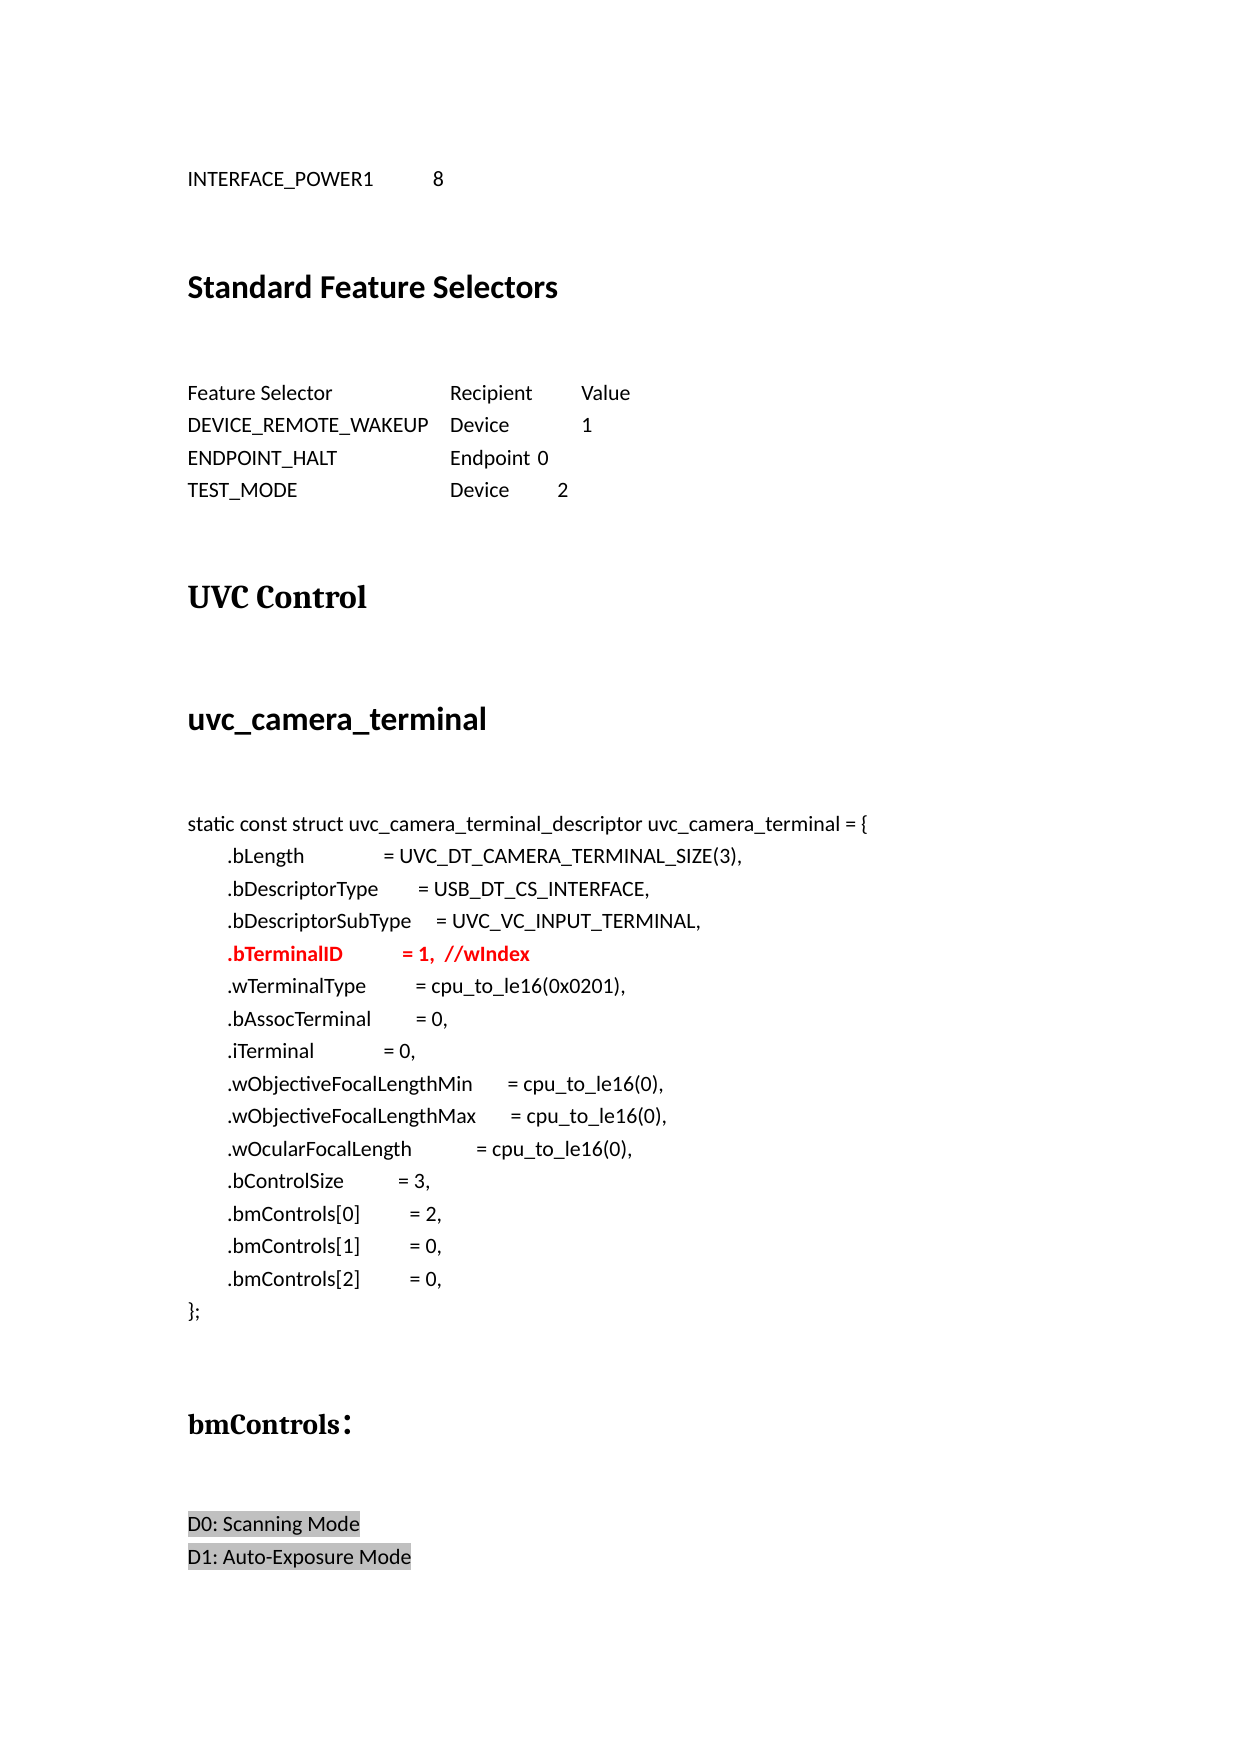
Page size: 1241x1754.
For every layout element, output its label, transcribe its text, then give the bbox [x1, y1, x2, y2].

text .bmControls[0] = 2, [187, 1197, 1053, 1230]
text Feature Selector Recipient Value [187, 376, 1053, 408]
text static const struct uvc_camera_terminal_descriptor uvc_camera_terminal = { [187, 807, 1053, 840]
text .bDescriptorType = USB_DT_CS_INTERFACE, [187, 872, 1053, 905]
text .bAssocTerminal = 0, [187, 1002, 1053, 1035]
subtitle bmControls： [187, 1389, 1053, 1454]
subtitle UVC Control [187, 565, 1053, 630]
text D0: Scanning Mode [187, 1508, 1053, 1540]
text .bDescriptorSubType = UVC_VC_INPUT_TERMINAL, [187, 905, 1053, 937]
text TEST_MODE Device 2 [187, 473, 1053, 506]
text .wTerminalType = cpu_to_le16(0x0201), [187, 970, 1053, 1002]
text .bControlSize = 3, [187, 1165, 1053, 1197]
text .bLength = UVC_DT_CAMERA_TERMINAL_SIZE(3), [187, 840, 1053, 872]
text .wObjectiveFocalLengthMin = cpu_to_le16(0), [187, 1067, 1053, 1100]
text ENDPOINT_HALT Endpoint 0 [187, 441, 1053, 473]
text .wObjectiveFocalLengthMax = cpu_to_le16(0), [187, 1100, 1053, 1132]
text .bmControls[2] = 0, [187, 1262, 1053, 1295]
subtitle uvc_camera_terminal [187, 685, 1053, 750]
text INTERFACE_POWER1 8 [187, 162, 1053, 194]
text .wOcularFocalLength = cpu_to_le16(0), [187, 1132, 1053, 1165]
text .bmControls[1] = 0, [187, 1230, 1053, 1262]
text .iTerminal = 0, [187, 1035, 1053, 1067]
text .bTerminalID = 1, //wIndex [187, 937, 1053, 970]
text }; [187, 1295, 1053, 1327]
subtitle Standard Feature Selectors [187, 254, 1053, 319]
text D1: Auto-Exposure Mode [187, 1540, 1053, 1573]
text DEVICE_REMOTE_WAKEUP Device 1 [187, 408, 1053, 441]
